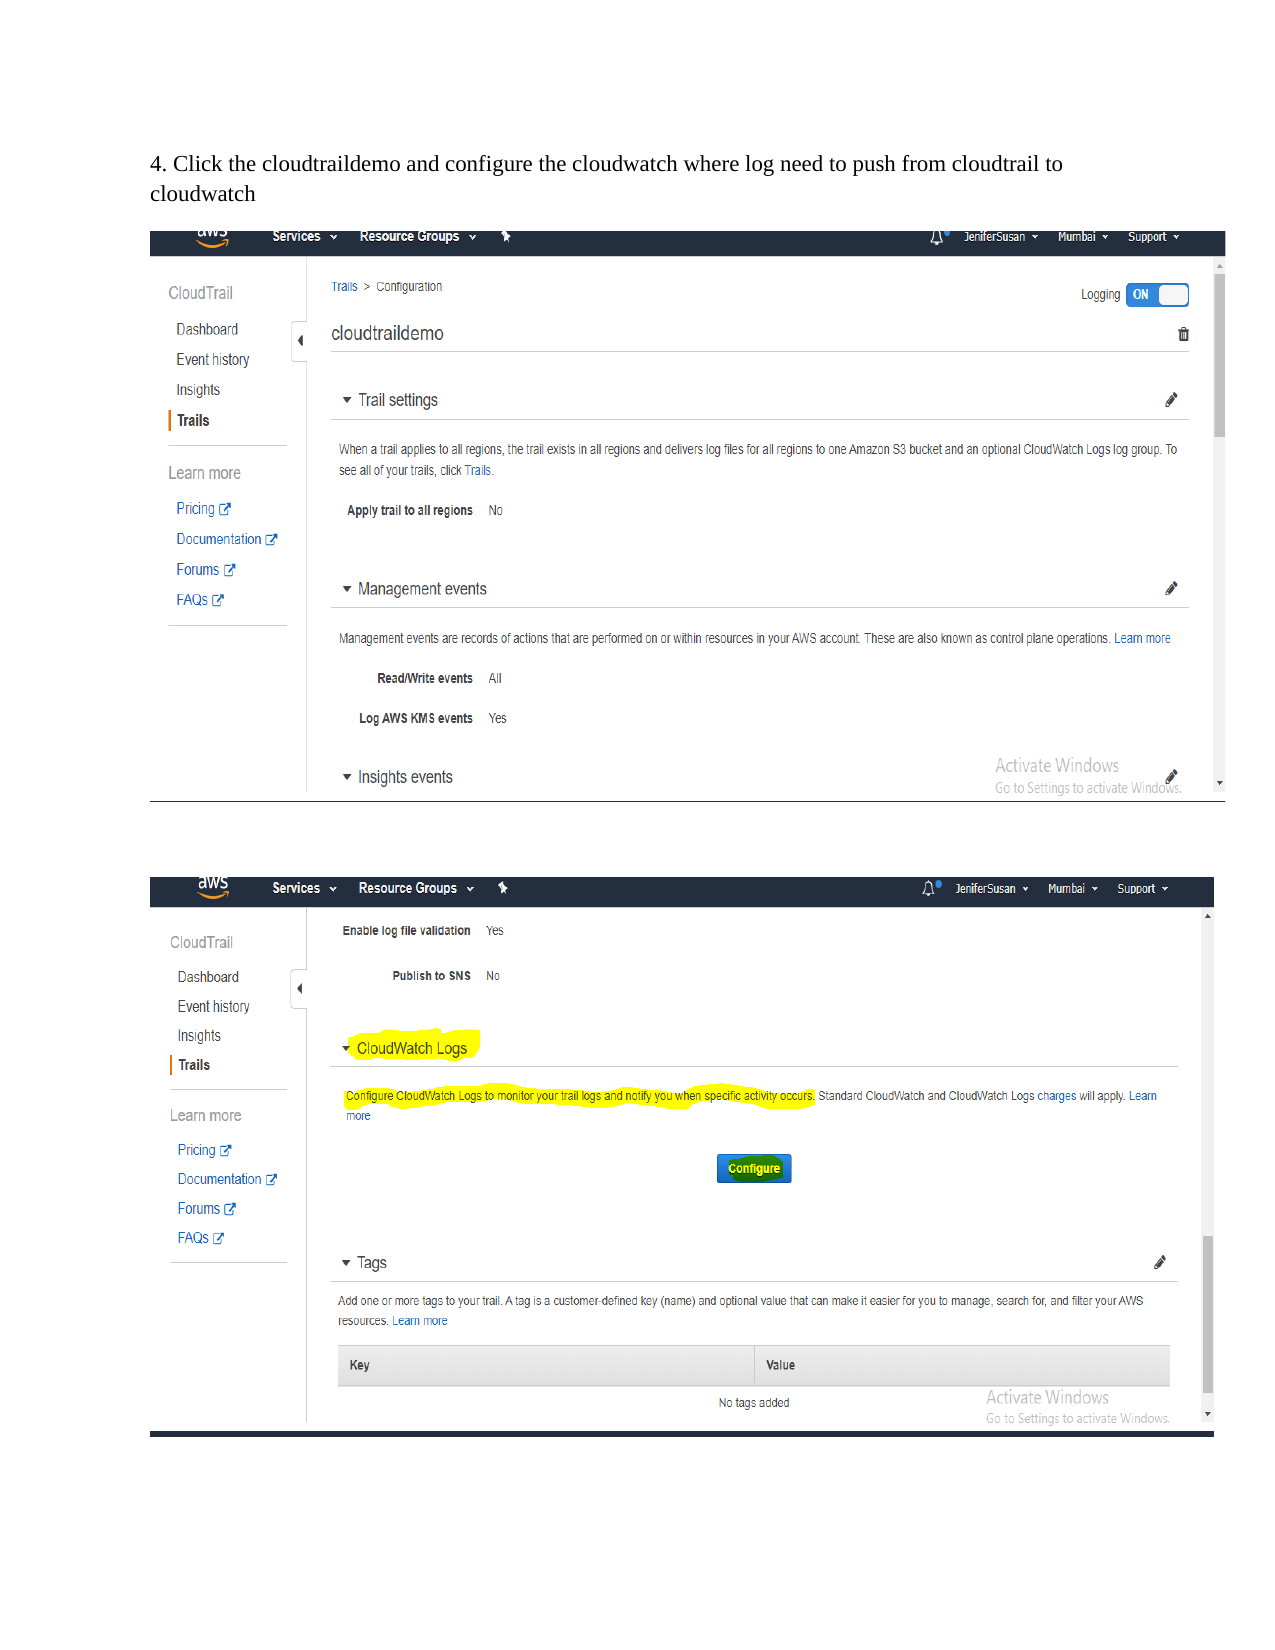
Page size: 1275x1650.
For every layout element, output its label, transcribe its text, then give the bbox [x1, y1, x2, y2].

text 4. Click the cloudtraildemo and configure the cloudwatch where log need to push from cloudtrail to cloudwatch [150, 150, 1125, 207]
picture [150, 877, 1214, 1437]
picture [150, 231, 1226, 802]
